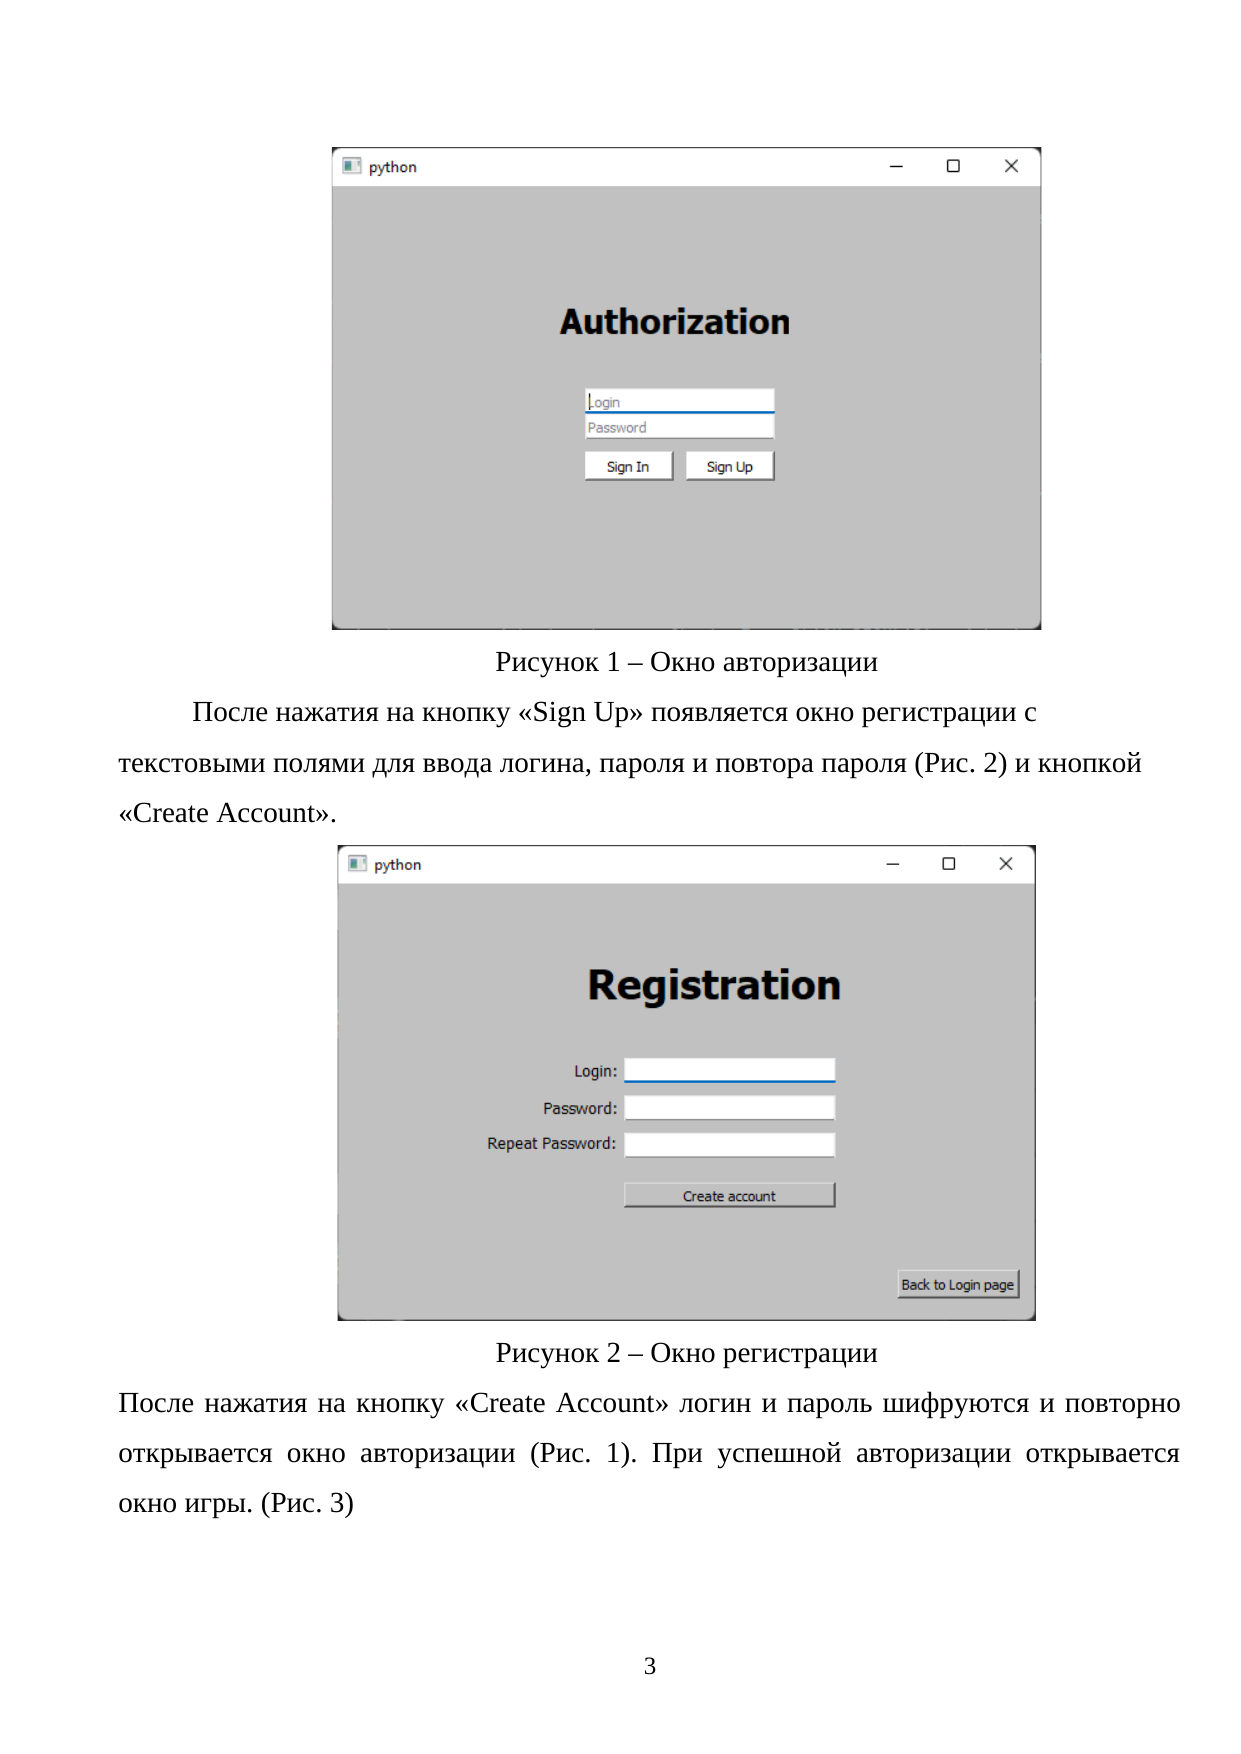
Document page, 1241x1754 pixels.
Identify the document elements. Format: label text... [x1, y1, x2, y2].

text После нажатия на кнопку «Create Account» логин и пароль шифруются и повторно открывается окно авторизации (Рис. 1). При успешной авторизации открывается окно игры. (Рис. 3) [118, 1385, 1181, 1519]
picture [331, 147, 1042, 630]
text Рисунок 2 – Окно регистрации [118, 1335, 1181, 1368]
text Рисунок 1 – Окно авторизации [118, 644, 1181, 678]
text После нажатия на кнопку «Sign Up» появляется окно регистрации с текстовыми полями для ввода логина, пароля и повтора пароля (Рис. 2) и кнопкой «Create Account». [118, 694, 1181, 829]
picture [337, 845, 1036, 1321]
